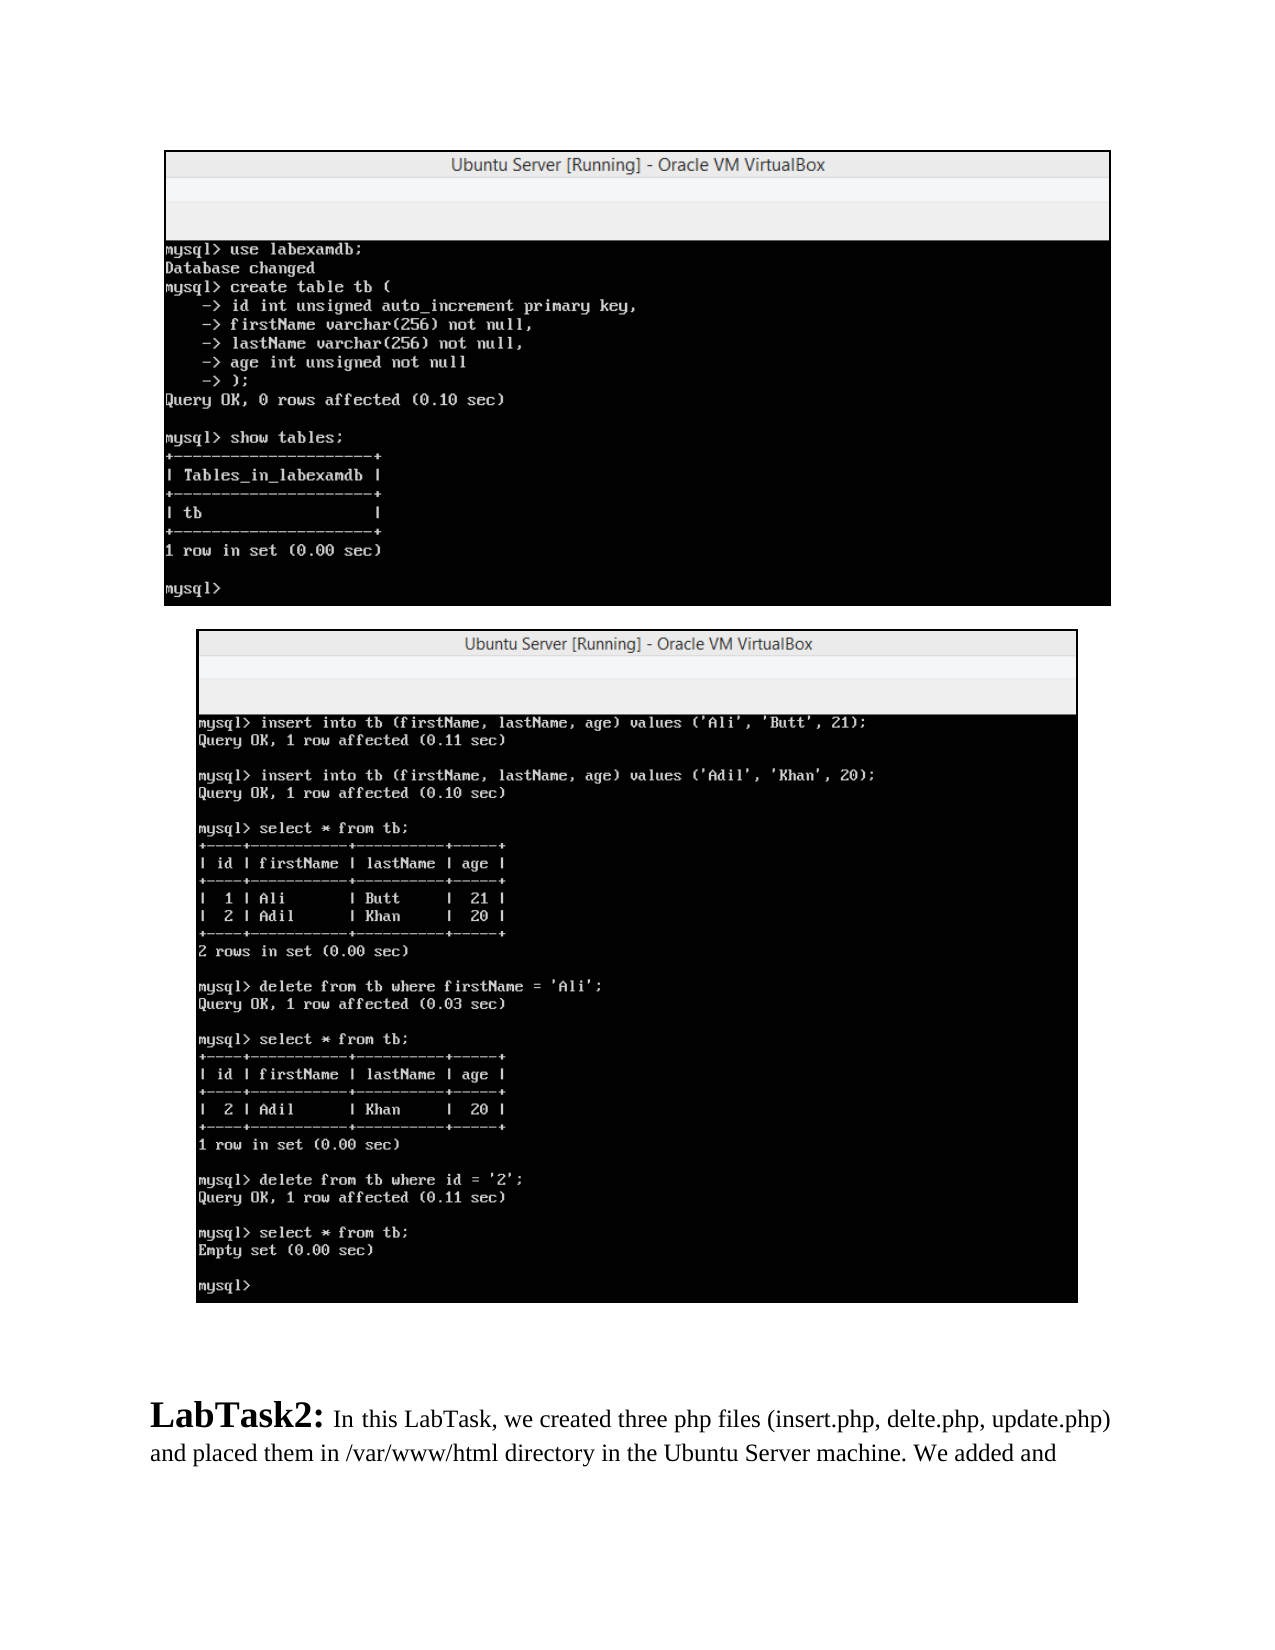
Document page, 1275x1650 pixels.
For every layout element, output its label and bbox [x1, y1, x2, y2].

text [150, 1392, 1125, 1466]
picture [199, 631, 1076, 1301]
picture [166, 152, 1109, 604]
